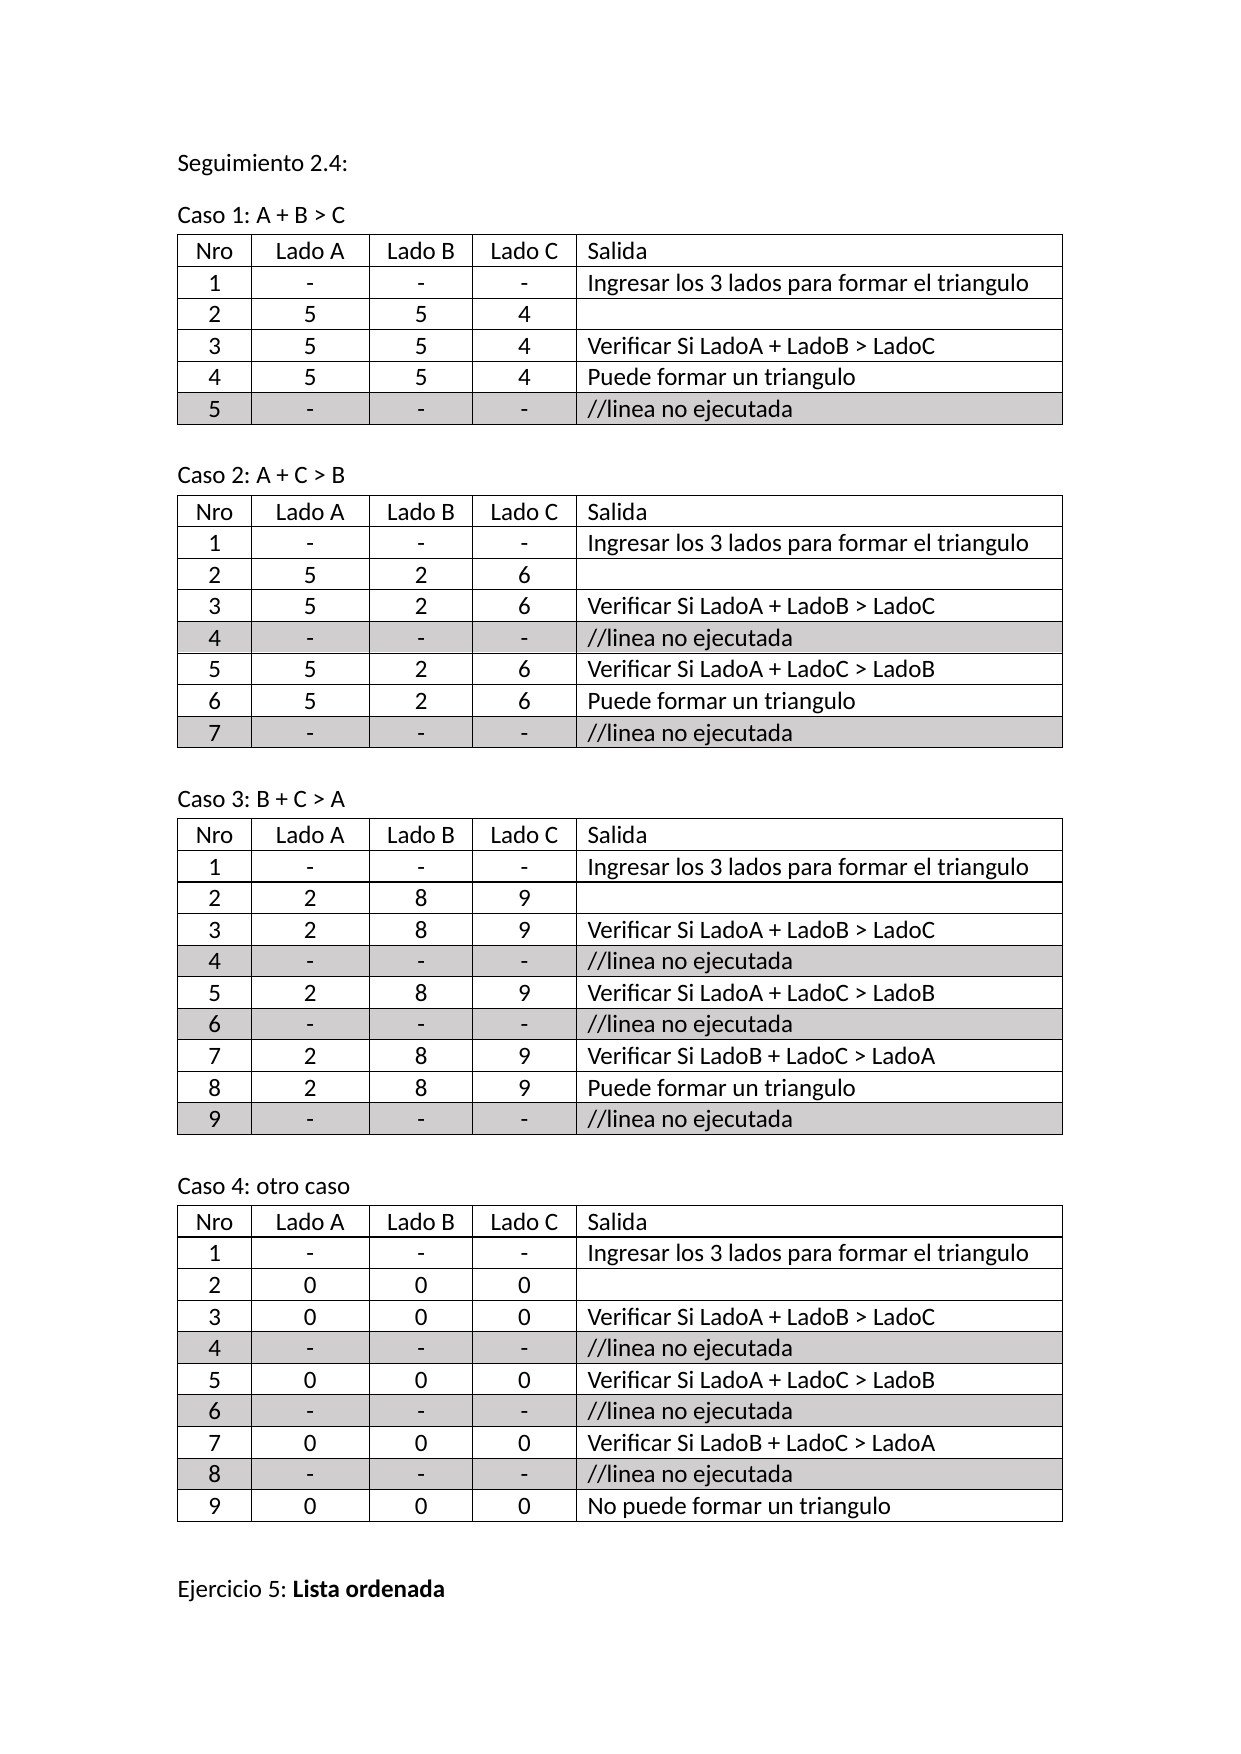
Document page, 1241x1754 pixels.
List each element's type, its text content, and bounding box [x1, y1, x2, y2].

table_cell 0 [252, 1301, 369, 1331]
table_cell 2 [252, 1072, 369, 1102]
table_cell - [473, 946, 576, 976]
text Ejercicio 5: Lista ordenada [177, 1573, 1063, 1604]
table_cell 0 [473, 1364, 576, 1394]
table_cell 5 [252, 299, 369, 329]
table_cell 1 [178, 851, 251, 881]
table_cell 0 [252, 1364, 369, 1394]
table_header Lado A [252, 235, 369, 266]
table_cell //linea no ejecutada [577, 1103, 1062, 1134]
table_cell Verificar Si LadoB + LadoC > LadoA [577, 1427, 1062, 1457]
table_header Nro [178, 235, 251, 266]
table_cell - [473, 717, 576, 747]
table_cell 5 [370, 330, 472, 361]
table_cell 2 [178, 1269, 251, 1299]
table_cell 4 [178, 1332, 251, 1363]
table_cell 8 [370, 914, 472, 944]
table_cell Verificar Si LadoA + LadoC > LadoB [577, 1364, 1062, 1394]
table_cell - [370, 946, 472, 976]
table_cell Verificar Si LadoA + LadoC > LadoB [577, 977, 1062, 1008]
text Caso 4: otro caso [177, 1170, 1063, 1200]
table_cell //linea no ejecutada [577, 393, 1062, 424]
table_cell Puede formar un triangulo [577, 362, 1062, 392]
table_cell Ingresar los 3 lados para formar el triangulo [577, 851, 1062, 881]
table_cell 0 [370, 1490, 472, 1521]
table_cell - [473, 1009, 576, 1039]
table_cell - [252, 393, 369, 424]
table_cell 2 [178, 559, 251, 589]
table_cell - [473, 527, 576, 558]
table_header Lado B [370, 819, 472, 850]
table_cell 8 [178, 1459, 251, 1489]
text Caso 3: B + C > A [177, 783, 1063, 814]
table_header Lado C [473, 235, 576, 266]
table_cell Verificar Si LadoA + LadoC > LadoB [577, 654, 1062, 684]
table_header Salida [577, 819, 1062, 850]
table_cell 2 [370, 559, 472, 589]
table_cell 4 [473, 299, 576, 329]
table_cell 5 [252, 590, 369, 621]
table_cell Verificar Si LadoA + LadoB > LadoC [577, 590, 1062, 621]
table_cell 6 [178, 685, 251, 716]
table_cell - [370, 851, 472, 881]
table_cell [577, 559, 1062, 589]
table_cell //linea no ejecutada [577, 946, 1062, 976]
table_cell 5 [370, 362, 472, 392]
table_cell - [252, 527, 369, 558]
table_cell - [473, 1459, 576, 1489]
table_cell 1 [178, 267, 251, 297]
table_cell - [252, 1103, 369, 1134]
table_cell - [252, 1459, 369, 1489]
table_cell 8 [370, 1072, 472, 1102]
table_header Lado B [370, 1206, 472, 1236]
table_cell 5 [252, 330, 369, 361]
table_cell //linea no ejecutada [577, 1459, 1062, 1489]
table_header Lado A [252, 1206, 369, 1236]
table_cell 1 [178, 527, 251, 558]
table_header Nro [178, 819, 251, 850]
table_cell 9 [473, 883, 576, 913]
table_cell 2 [370, 654, 472, 684]
table_cell - [252, 1238, 369, 1268]
table_cell 1 [178, 1238, 251, 1268]
table_cell - [473, 267, 576, 297]
table_cell 4 [178, 622, 251, 652]
table_cell 6 [178, 1009, 251, 1039]
table_cell 0 [473, 1427, 576, 1457]
table_cell Ingresar los 3 lados para formar el triangulo [577, 267, 1062, 297]
table_cell - [473, 1103, 576, 1134]
table_cell - [370, 1459, 472, 1489]
table_cell 2 [370, 685, 472, 716]
table_cell 5 [178, 1364, 251, 1394]
table_cell 6 [473, 654, 576, 684]
table_cell //linea no ejecutada [577, 1009, 1062, 1039]
table_header Lado C [473, 819, 576, 850]
table_cell 2 [252, 883, 369, 913]
table_header Lado A [252, 496, 369, 526]
table_cell 8 [178, 1072, 251, 1102]
table_cell 4 [178, 946, 251, 976]
table_cell 6 [178, 1395, 251, 1426]
table_cell //linea no ejecutada [577, 1332, 1062, 1363]
table_cell 0 [252, 1427, 369, 1457]
table_cell 9 [473, 977, 576, 1008]
table_cell 6 [473, 685, 576, 716]
table_cell Verificar Si LadoA + LadoB > LadoC [577, 914, 1062, 944]
table_cell - [370, 1103, 472, 1134]
table_header Lado B [370, 235, 472, 266]
table_cell Ingresar los 3 lados para formar el triangulo [577, 1238, 1062, 1268]
table_cell //linea no ejecutada [577, 1395, 1062, 1426]
table_cell 6 [473, 559, 576, 589]
table_cell 4 [178, 362, 251, 392]
table_cell 0 [370, 1301, 472, 1331]
table_header Lado C [473, 496, 576, 526]
table_cell 2 [178, 883, 251, 913]
table_cell - [370, 393, 472, 424]
table_cell 2 [370, 590, 472, 621]
table_header Nro [178, 496, 251, 526]
table_cell - [370, 622, 472, 652]
text Caso 2: A + C > B [177, 460, 1063, 490]
table_header Lado B [370, 496, 472, 526]
table_cell 3 [178, 914, 251, 944]
table_cell 8 [370, 977, 472, 1008]
table_cell 7 [178, 717, 251, 747]
table_header Salida [577, 496, 1062, 526]
table_cell 0 [370, 1427, 472, 1457]
table_cell 0 [473, 1490, 576, 1521]
table_cell 4 [473, 362, 576, 392]
table_cell [577, 883, 1062, 913]
table_cell 9 [473, 1072, 576, 1102]
table_cell 4 [473, 330, 576, 361]
table_cell 3 [178, 590, 251, 621]
table_cell Ingresar los 3 lados para formar el triangulo [577, 527, 1062, 558]
table_cell 8 [370, 883, 472, 913]
table_cell 0 [252, 1490, 369, 1521]
table_cell 7 [178, 1427, 251, 1457]
table_cell - [473, 622, 576, 652]
table_cell - [473, 851, 576, 881]
table_cell - [252, 1009, 369, 1039]
table_cell - [370, 717, 472, 747]
table_header Salida [577, 1206, 1062, 1236]
table_cell Puede formar un triangulo [577, 1072, 1062, 1102]
table_header Lado C [473, 1206, 576, 1236]
table_cell 9 [178, 1103, 251, 1134]
table_cell - [252, 717, 369, 747]
text Seguimiento 2.4: [177, 148, 1063, 178]
text Caso 1: A + B > C [177, 199, 1063, 230]
table_cell - [370, 1395, 472, 1426]
table_cell Verificar Si LadoA + LadoB > LadoC [577, 330, 1062, 361]
table_cell - [370, 1332, 472, 1363]
table_cell - [252, 622, 369, 652]
table_cell 5 [178, 977, 251, 1008]
table_cell 5 [178, 654, 251, 684]
table_cell 9 [473, 914, 576, 944]
table_cell 0 [473, 1301, 576, 1331]
table_cell 2 [252, 977, 369, 1008]
table_header Lado A [252, 819, 369, 850]
table_cell 5 [252, 654, 369, 684]
table_cell - [370, 527, 472, 558]
table_cell - [473, 393, 576, 424]
table_cell - [252, 1395, 369, 1426]
table_cell 5 [370, 299, 472, 329]
table_cell 0 [252, 1269, 369, 1299]
table_cell - [473, 1395, 576, 1426]
table_cell //linea no ejecutada [577, 622, 1062, 652]
table_cell 2 [178, 299, 251, 329]
table_cell 5 [252, 362, 369, 392]
table_cell [577, 299, 1062, 329]
table_cell 5 [252, 685, 369, 716]
table_cell 8 [370, 1040, 472, 1071]
table_cell 0 [370, 1364, 472, 1394]
table_cell - [473, 1332, 576, 1363]
table_cell 0 [370, 1269, 472, 1299]
table_cell 7 [178, 1040, 251, 1071]
table_cell 6 [473, 590, 576, 621]
table_header Salida [577, 235, 1062, 266]
table_cell 5 [252, 559, 369, 589]
table_cell - [252, 267, 369, 297]
table_cell - [473, 1238, 576, 1268]
table_cell 5 [178, 393, 251, 424]
table_cell 0 [473, 1269, 576, 1299]
table_cell 3 [178, 330, 251, 361]
table_cell 9 [178, 1490, 251, 1521]
table_cell No puede formar un triangulo [577, 1490, 1062, 1521]
table_cell 2 [252, 914, 369, 944]
table_cell - [252, 946, 369, 976]
table_cell 2 [252, 1040, 369, 1071]
table_cell //linea no ejecutada [577, 717, 1062, 747]
table_cell - [252, 851, 369, 881]
table_cell Verificar Si LadoA + LadoB > LadoC [577, 1301, 1062, 1331]
table_cell 9 [473, 1040, 576, 1071]
table_cell - [252, 1332, 369, 1363]
table_header Nro [178, 1206, 251, 1236]
table_cell 3 [178, 1301, 251, 1331]
table_cell - [370, 1009, 472, 1039]
table_cell [577, 1269, 1062, 1299]
table_cell Verificar Si LadoB + LadoC > LadoA [577, 1040, 1062, 1071]
table_cell - [370, 267, 472, 297]
table_cell - [370, 1238, 472, 1268]
table_cell Puede formar un triangulo [577, 685, 1062, 716]
